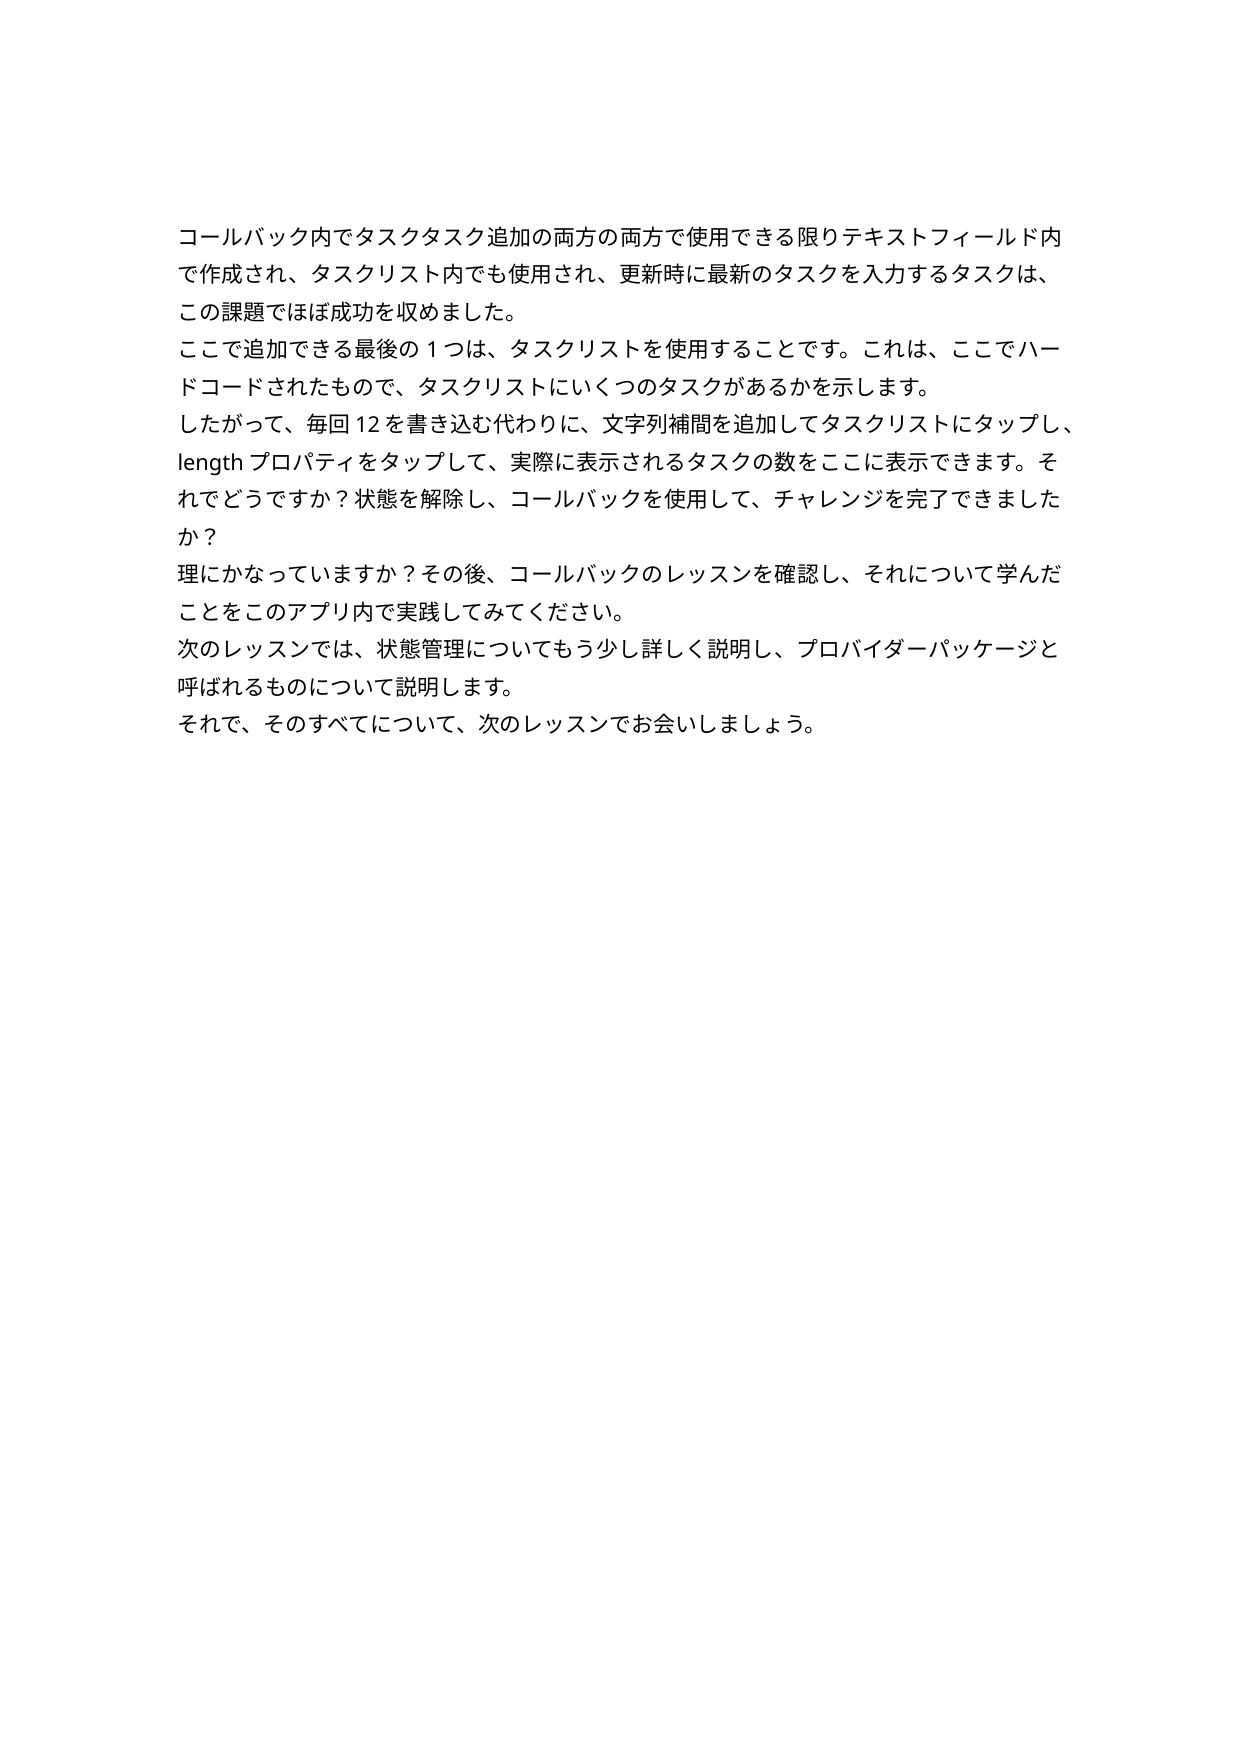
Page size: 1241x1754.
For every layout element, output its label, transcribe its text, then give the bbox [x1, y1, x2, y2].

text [177, 217, 1063, 329]
text したがって、毎回1​​2を書き込む代わりに、文字列補間を追加してタスクリストにタップし、lengthプロパティをタップして、実際に表示されるタスクの数をここに表示できます。それでどうですか？状態を解除し、コールバックを使用して、チャレンジを完了できましたか？ [177, 404, 1063, 554]
text 理にかなっていますか？その後、コールバックのレッスンを確認し、それについて学んだことをこのアプリ内で実践してみてください。 [177, 554, 1063, 629]
text それで、そのすべてについて、次のレッスンでお会いしましょう。 [177, 704, 1063, 742]
text ここで追加できる最後の1つは、タスクリストを使用することです。これは、ここでハードコードされたもので、タスクリストにいくつのタスクがあるかを示します。 [177, 329, 1063, 404]
text 次のレッスンでは、状態管理についてもう少し詳しく説明し、プロバイダーパッケージと呼ばれるものについて説明します。 [177, 629, 1063, 704]
